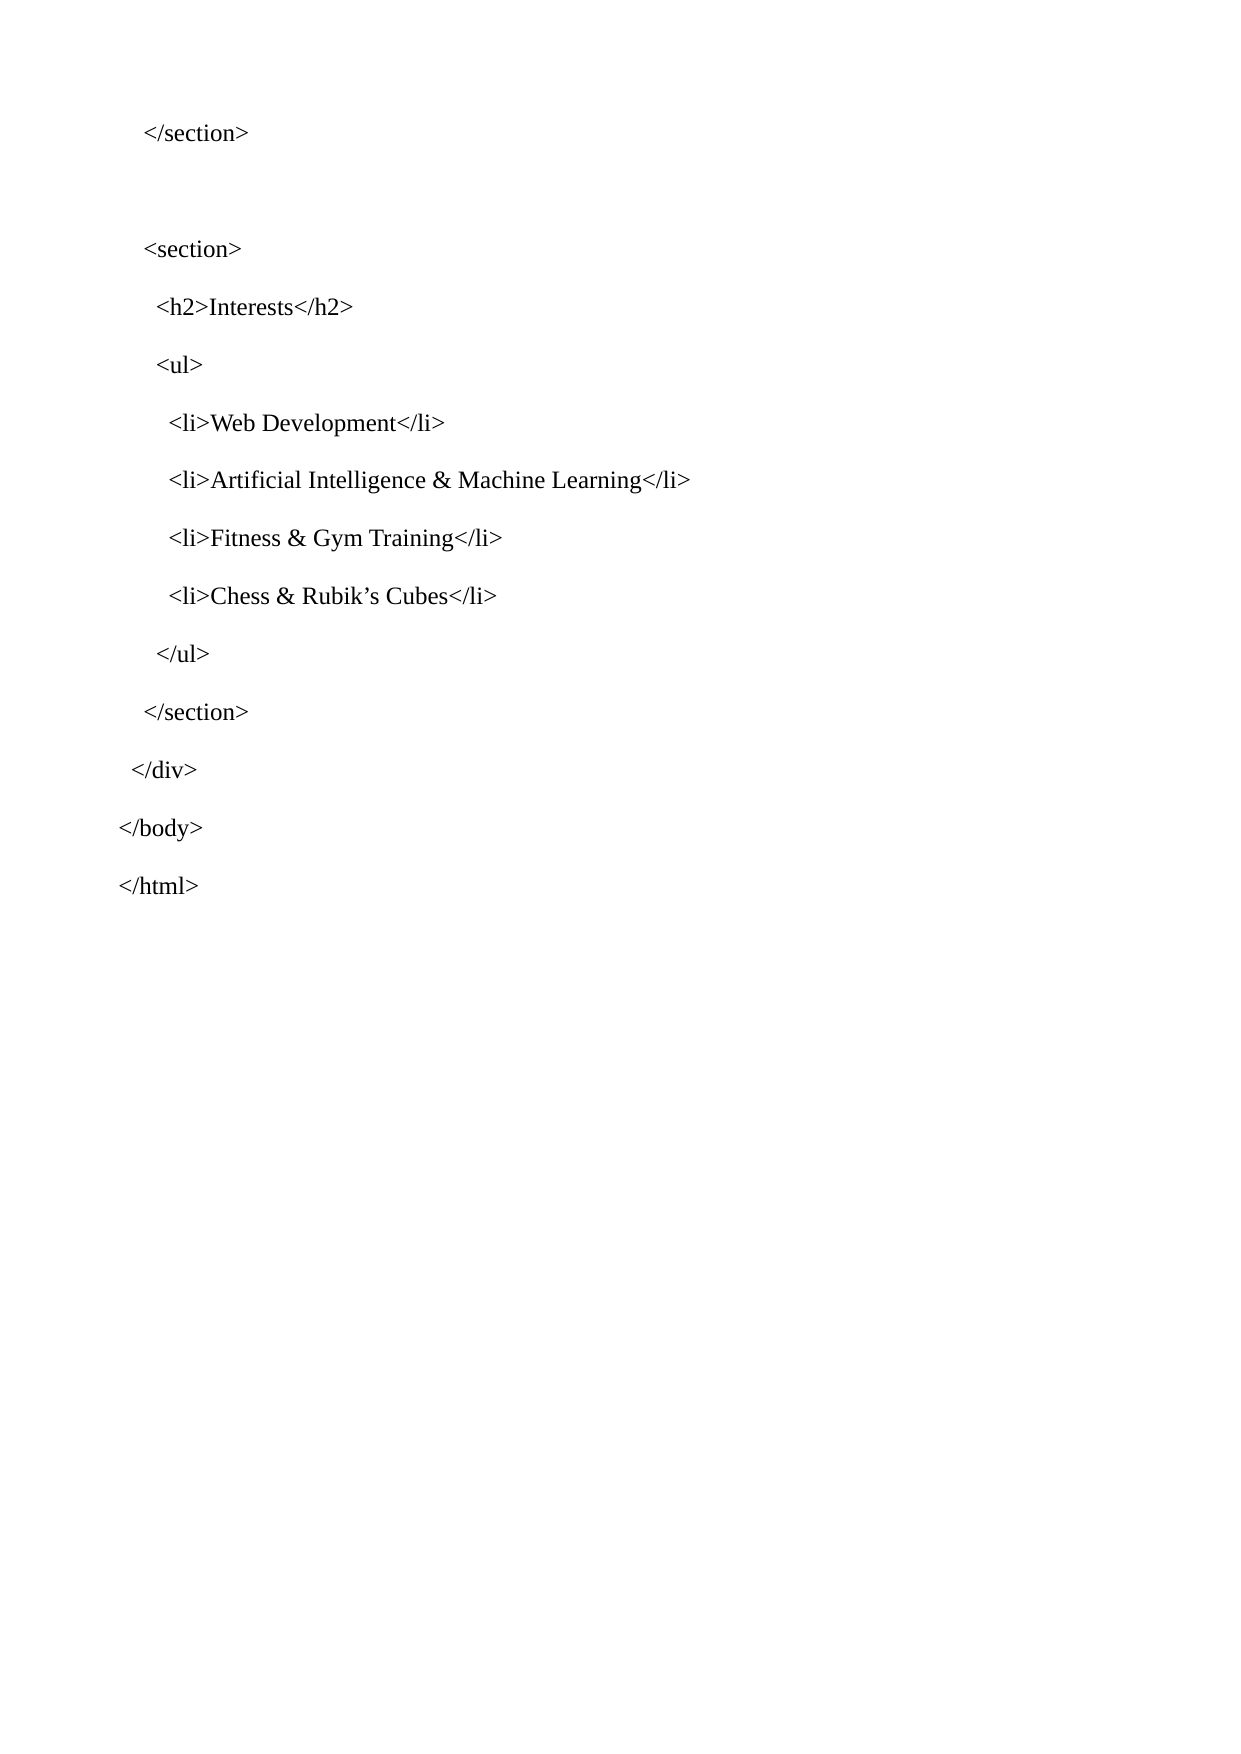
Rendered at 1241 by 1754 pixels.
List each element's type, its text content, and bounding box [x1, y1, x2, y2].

text </section> [118, 697, 1122, 726]
text </ul> [118, 639, 1122, 668]
text <ul> [118, 350, 1122, 378]
text </section> [118, 118, 1122, 147]
text </body> [118, 813, 1122, 842]
text <li>Fitness & Gym Training</li> [118, 523, 1122, 552]
text <section> [118, 234, 1122, 263]
text <li>Artificial Intelligence & Machine Learning</li> [118, 466, 1122, 494]
text <h2>Interests</h2> [118, 292, 1122, 321]
text </html> [118, 871, 1122, 900]
text <li>Chess & Rubik’s Cubes</li> [118, 581, 1122, 610]
text </div> [118, 755, 1122, 784]
text <li>Web Development</li> [118, 408, 1122, 436]
